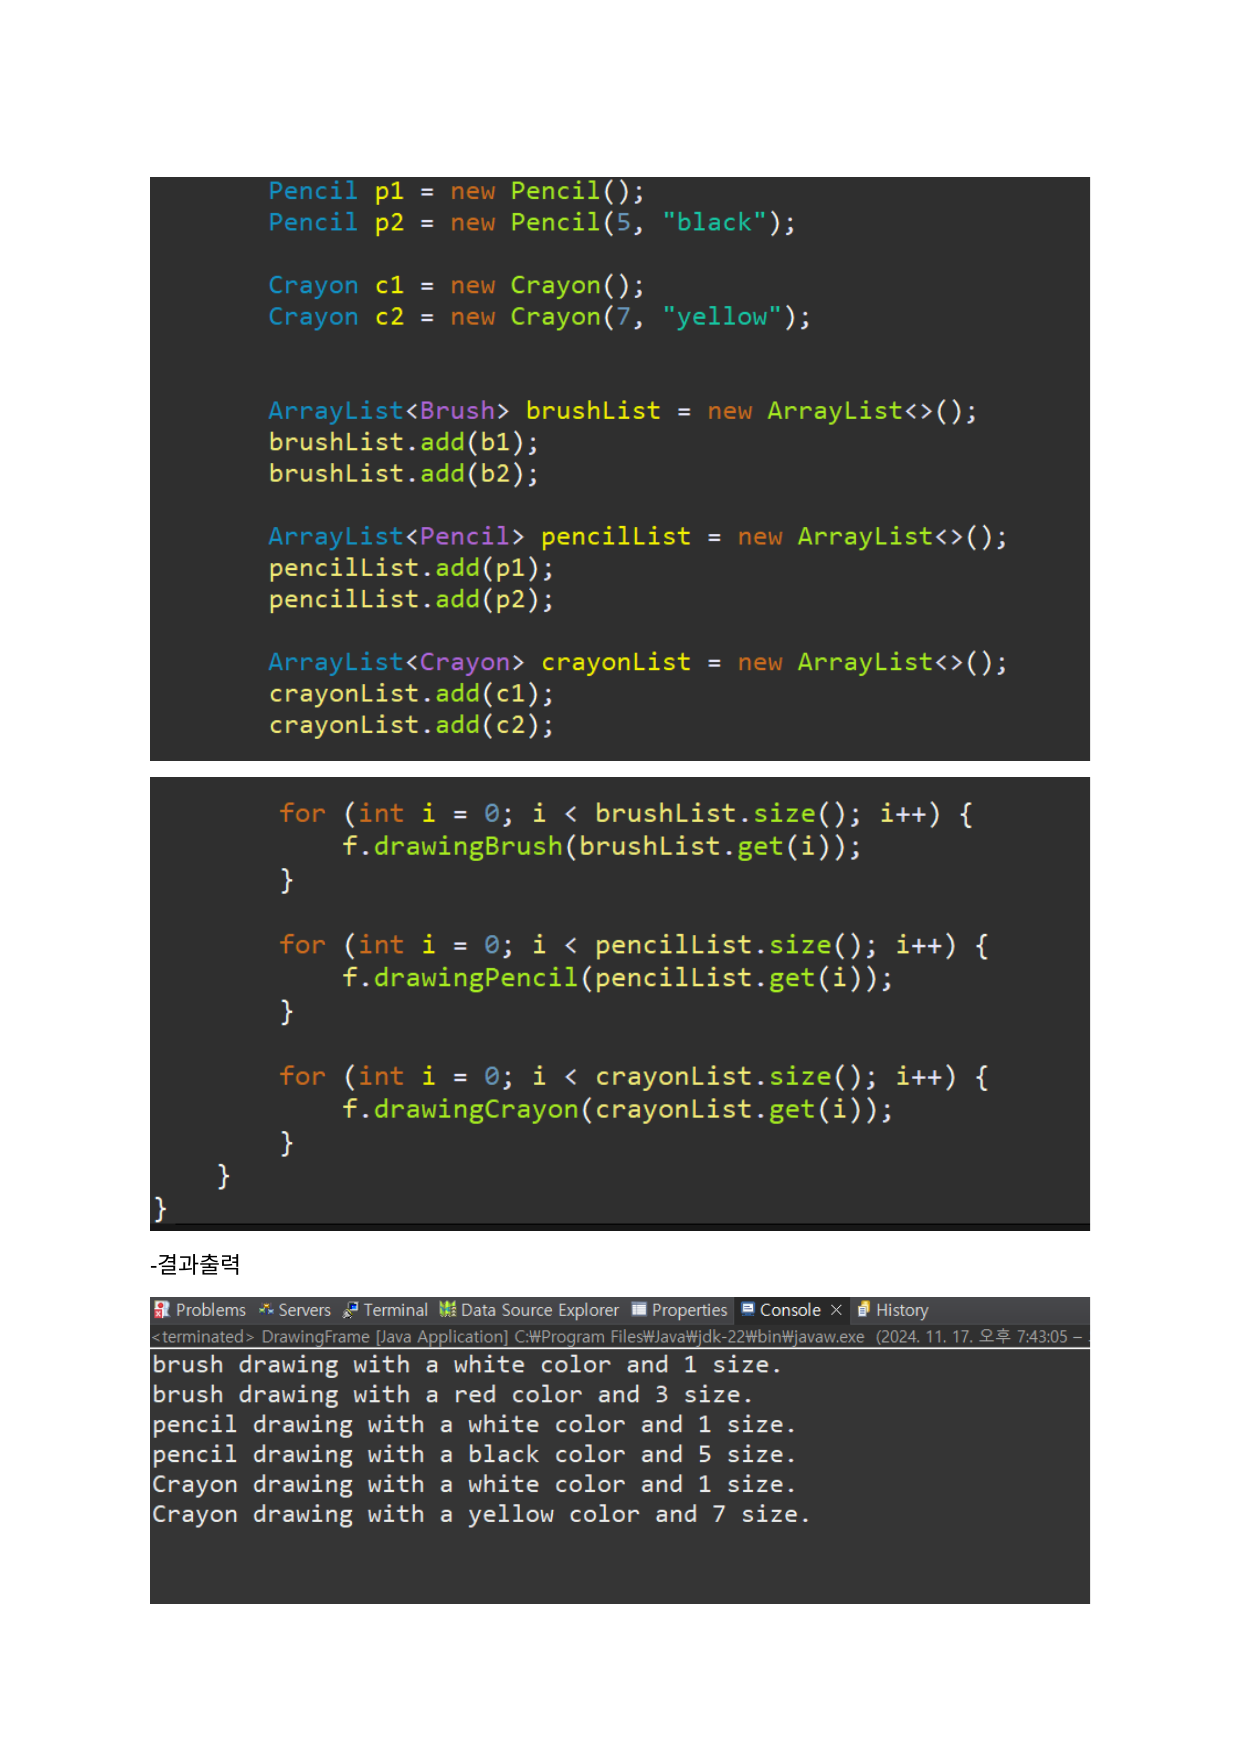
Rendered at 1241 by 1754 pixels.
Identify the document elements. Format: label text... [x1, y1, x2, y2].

picture [150, 777, 1091, 1231]
picture [150, 1297, 1091, 1604]
picture [150, 177, 1091, 761]
text -결과출력 [150, 1247, 1090, 1280]
